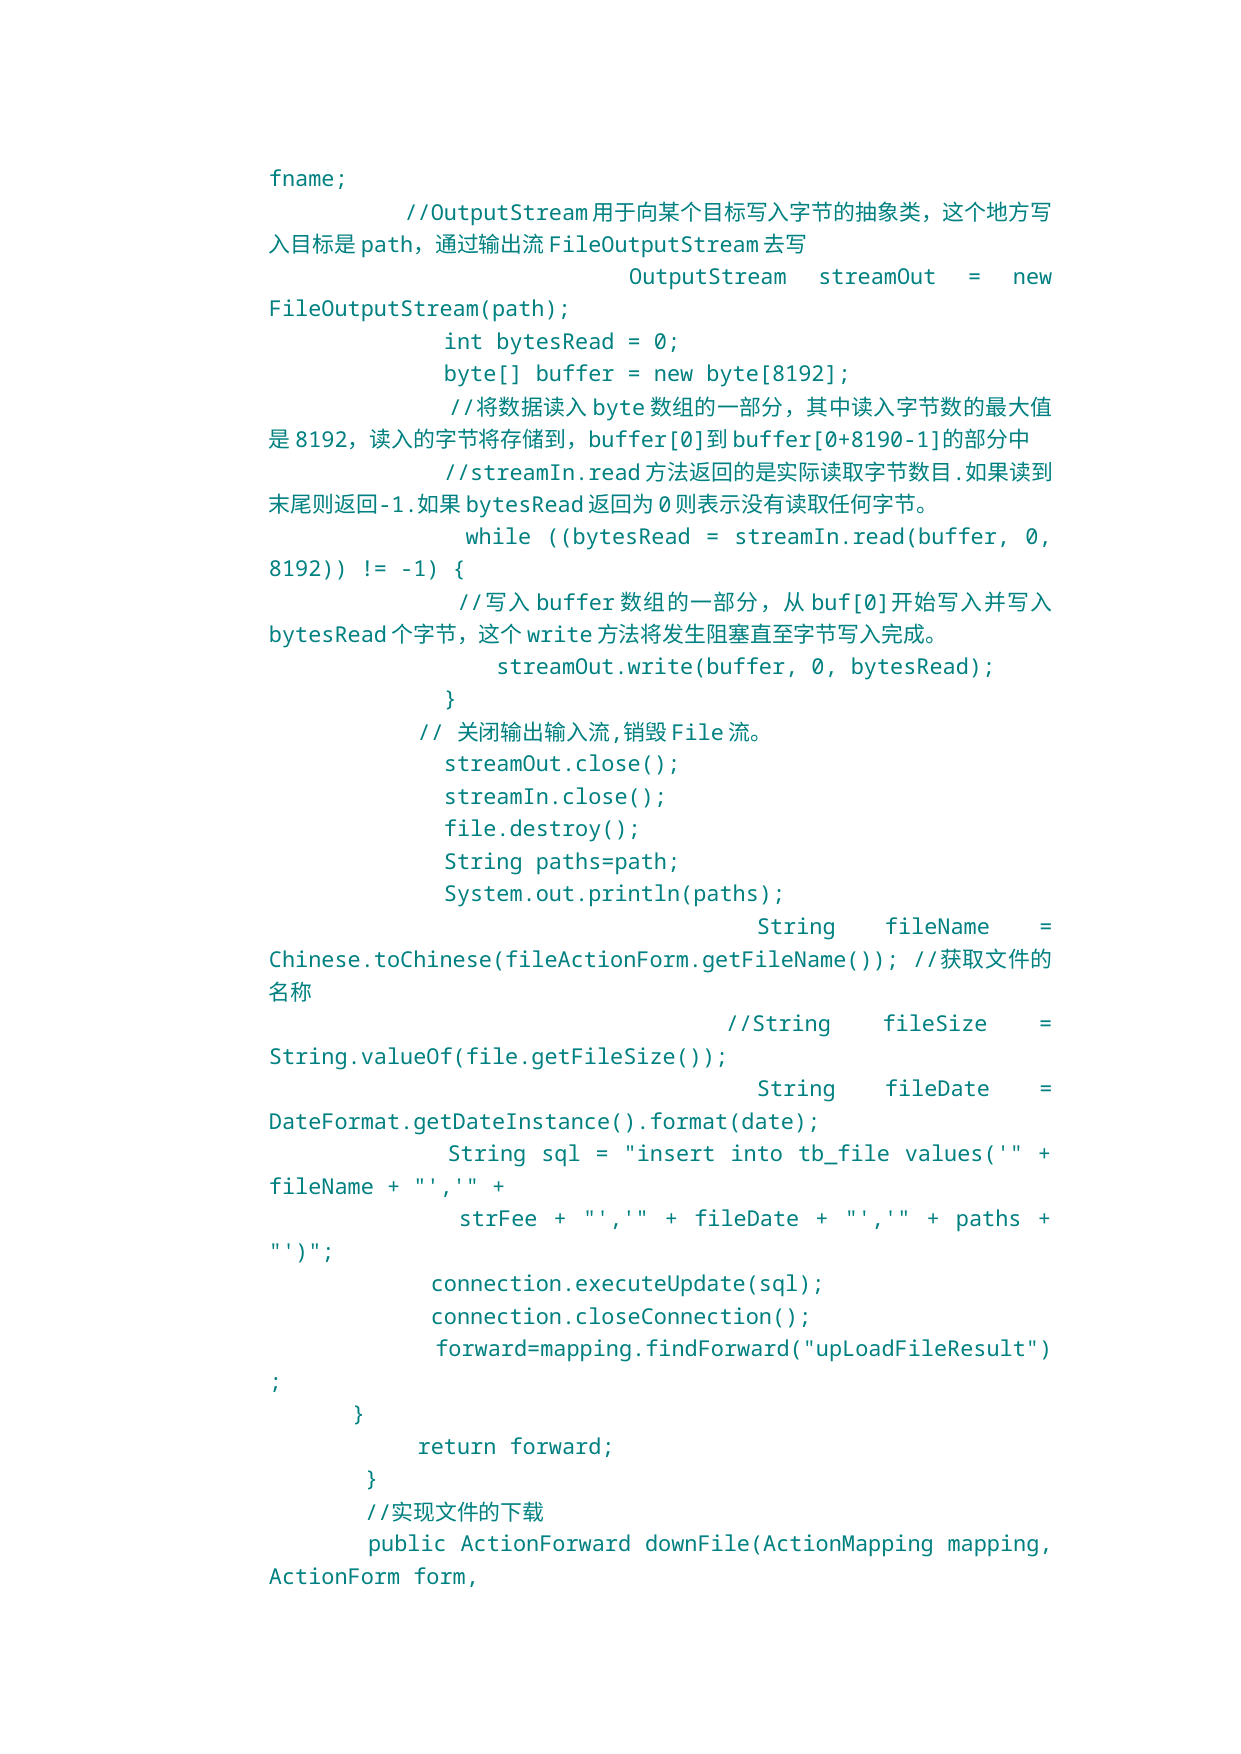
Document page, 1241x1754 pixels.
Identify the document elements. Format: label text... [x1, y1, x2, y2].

list //OutputStream用于向某个目标写入字节的抽象类，这个地方写入目标是path，通过输出流FileOutputStream去写 [269, 194, 1053, 259]
list streamOut.close(); [269, 747, 1053, 779]
list return forward; [269, 1429, 1053, 1462]
list OutputStream streamOut = new FileOutputStream(path); [269, 259, 1053, 324]
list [269, 162, 1053, 194]
list } [269, 1462, 1053, 1494]
list String sql = "insert into tb_file values('" + fileName + "','" + [269, 1137, 1053, 1202]
list public ActionForward downFile(ActionMapping mapping, ActionForm form, [269, 1527, 1053, 1592]
list } [269, 682, 1053, 714]
list connection.closeConnection(); [269, 1299, 1053, 1332]
list String fileDate = DateFormat.getDateInstance().format(date); [269, 1072, 1053, 1137]
list String fileName = Chinese.toChinese(fileActionForm.getFileName()); //获取文件的名称 [269, 909, 1053, 1007]
list file.destroy(); [269, 812, 1053, 844]
list forward=mapping.findForward("upLoadFileResult"); [269, 1332, 1053, 1397]
list byte[] buffer = new byte[8192]; [269, 357, 1053, 389]
list while ((bytesRead = streamIn.read(buffer, 0, 8192)) != -1) { [269, 519, 1053, 584]
list String paths=path; [269, 844, 1053, 877]
list streamIn.close(); [269, 779, 1053, 812]
list //String fileSize = String.valueOf(file.getFileSize()); [269, 1007, 1053, 1072]
list int bytesRead = 0; [269, 324, 1053, 357]
list //写入buffer数组的一部分，从buf[0]开始写入并写入bytesRead个字节，这个write方法将发生阻塞直至字节写入完成。 [269, 584, 1053, 649]
list //将数据读入byte数组的一部分，其中读入字节数的最大值是8192，读入的字节将存储到，buffer[0]到buffer[0+8190-1]的部分中 [269, 389, 1053, 454]
list //实现文件的下载 [269, 1494, 1053, 1527]
list //streamIn.read方法返回的是实际读取字节数目.如果读到末尾则返回-1.如果bytesRead返回为0则表示没有读取任何字节。 [269, 454, 1053, 519]
list connection.executeUpdate(sql); [269, 1267, 1053, 1299]
list strFee + "','" + fileDate + "','" + paths + "')"; [269, 1202, 1053, 1267]
list System.out.println(paths); [269, 877, 1053, 909]
list streamOut.write(buffer, 0, bytesRead); [269, 649, 1053, 682]
list // 关闭输出输入流,销毁File流。 [269, 714, 1053, 747]
list } [269, 1397, 1053, 1429]
